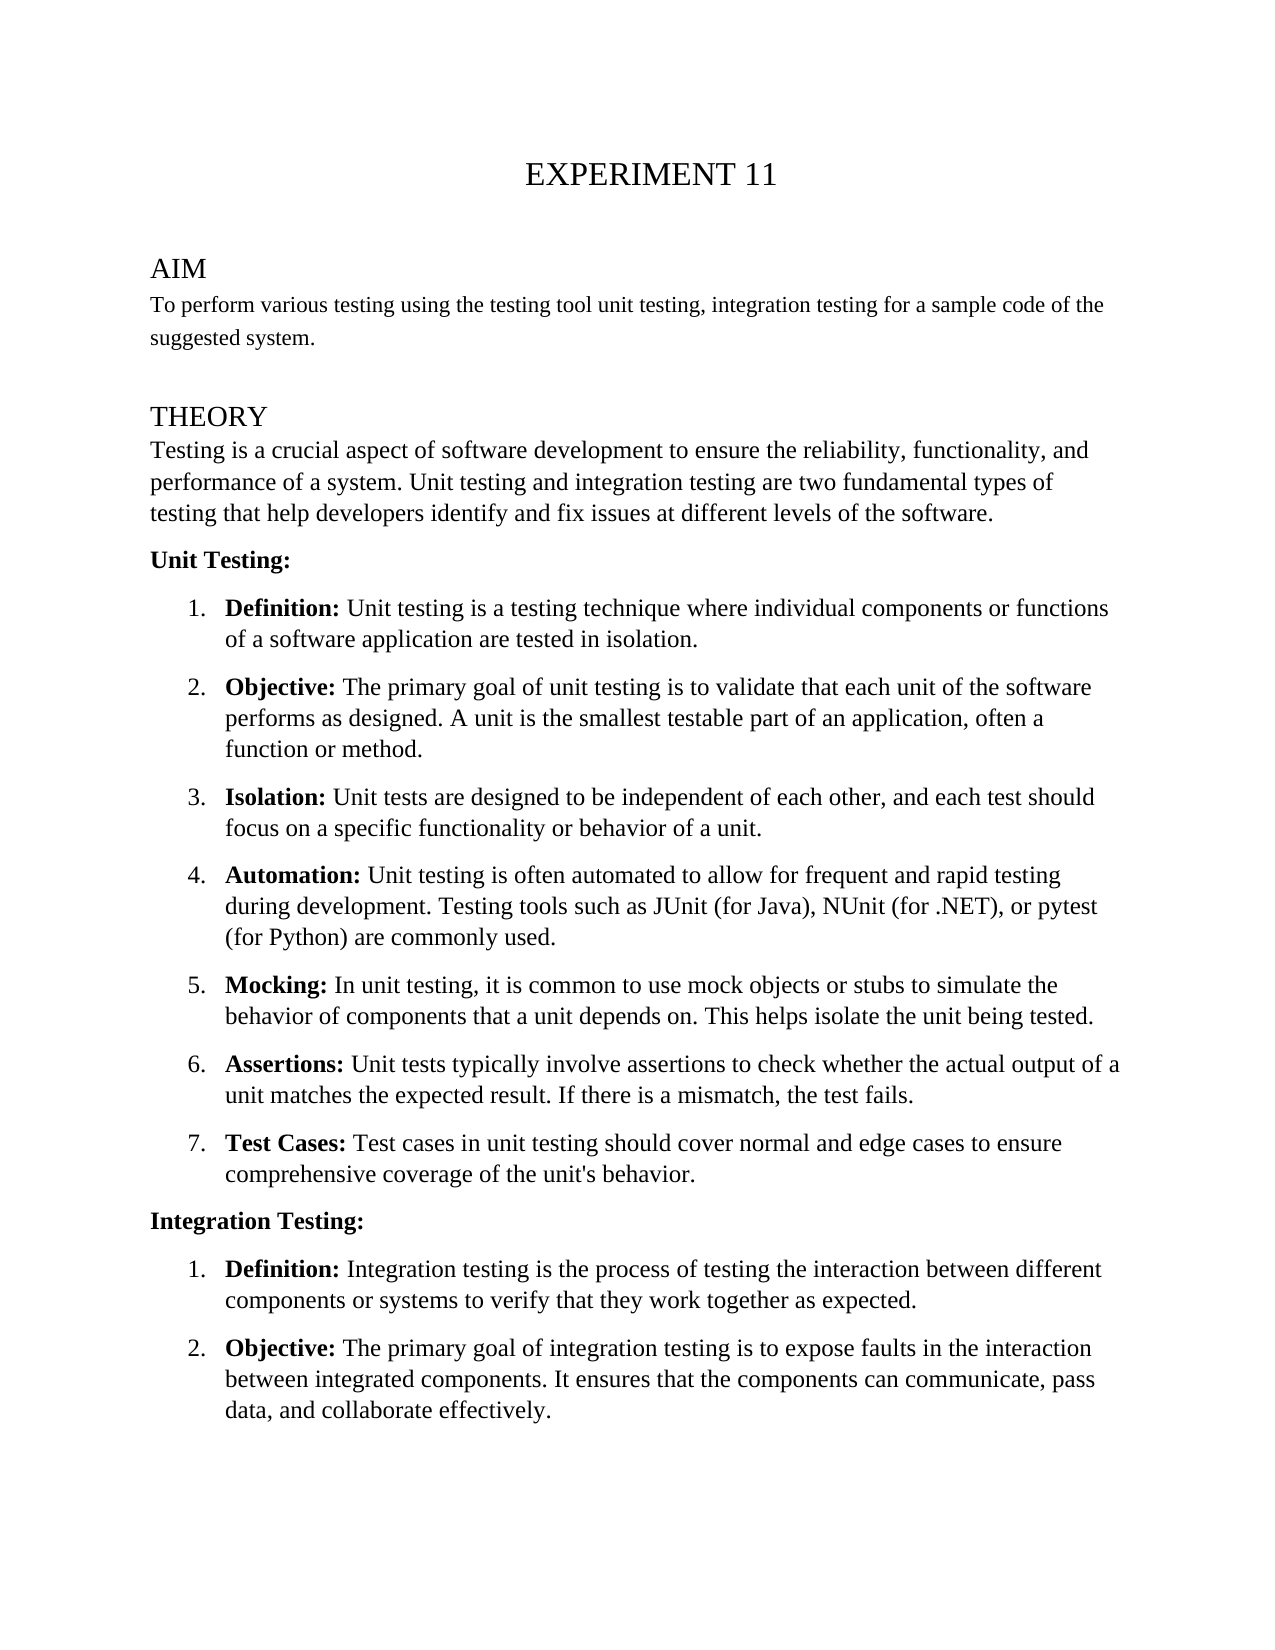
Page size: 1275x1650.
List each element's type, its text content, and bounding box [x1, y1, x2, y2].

text Integration Testing: [150, 1206, 1125, 1235]
list Automation: Unit testing is often automated to allow for frequent and rapid testing during development. Testing tools such as JUnit (for Java), NUnit (for .NET), or pytest (for Python) are commonly used. [187, 860, 1125, 951]
list Definition: Unit testing is a testing technique where individual components or functions of a software application are tested in isolation. [187, 593, 1125, 653]
list Objective: The primary goal of integration testing is to expose faults in the interaction between integrated components. It ensures that the components can communicate, pass data, and collaborate effectively. [187, 1333, 1125, 1424]
list Definition: Integration testing is the process of testing the interaction between different components or systems to verify that they work together as expected. [187, 1254, 1125, 1314]
list Objective: The primary goal of unit testing is to validate that each unit of the software performs as designed. A unit is the smallest testable part of an application, often a function or method. [187, 672, 1125, 763]
list Assertions: Unit tests typically involve assertions to check whether the actual output of a unit matches the expected result. If there is a mismatch, the test fails. [187, 1049, 1125, 1109]
text Testing is a crucial aspect of software development to ensure the reliability, functionality, and performance of a system. Unit testing and integration testing are two fundamental types of testing that help developers identify and fix issues at different levels of the software. [150, 436, 1125, 526]
text Unit Testing: [150, 545, 1125, 574]
list Mocking: In unit testing, it is common to use mock objects or stubs to simulate the behavior of components that a unit depends on. This helps isolate the unit being tested. [187, 970, 1125, 1030]
subtitle AIM [150, 251, 1125, 285]
subtitle To perform various testing using the testing tool unit testing, integration testing for a sample code of the [150, 291, 1125, 318]
list Isolation: Unit tests are designed to be independent of each other, and each test should focus on a specific functionality or behavior of a unit. [187, 782, 1125, 841]
subtitle suggested system. [150, 324, 1125, 350]
list Test Cases: Test cases in unit testing should cover normal and edge cases to ensure comprehensive coverage of the unit's behavior. [187, 1128, 1125, 1187]
subtitle EXPERIMENT 11 [450, 154, 1125, 192]
subtitle THEORY [150, 399, 1125, 433]
